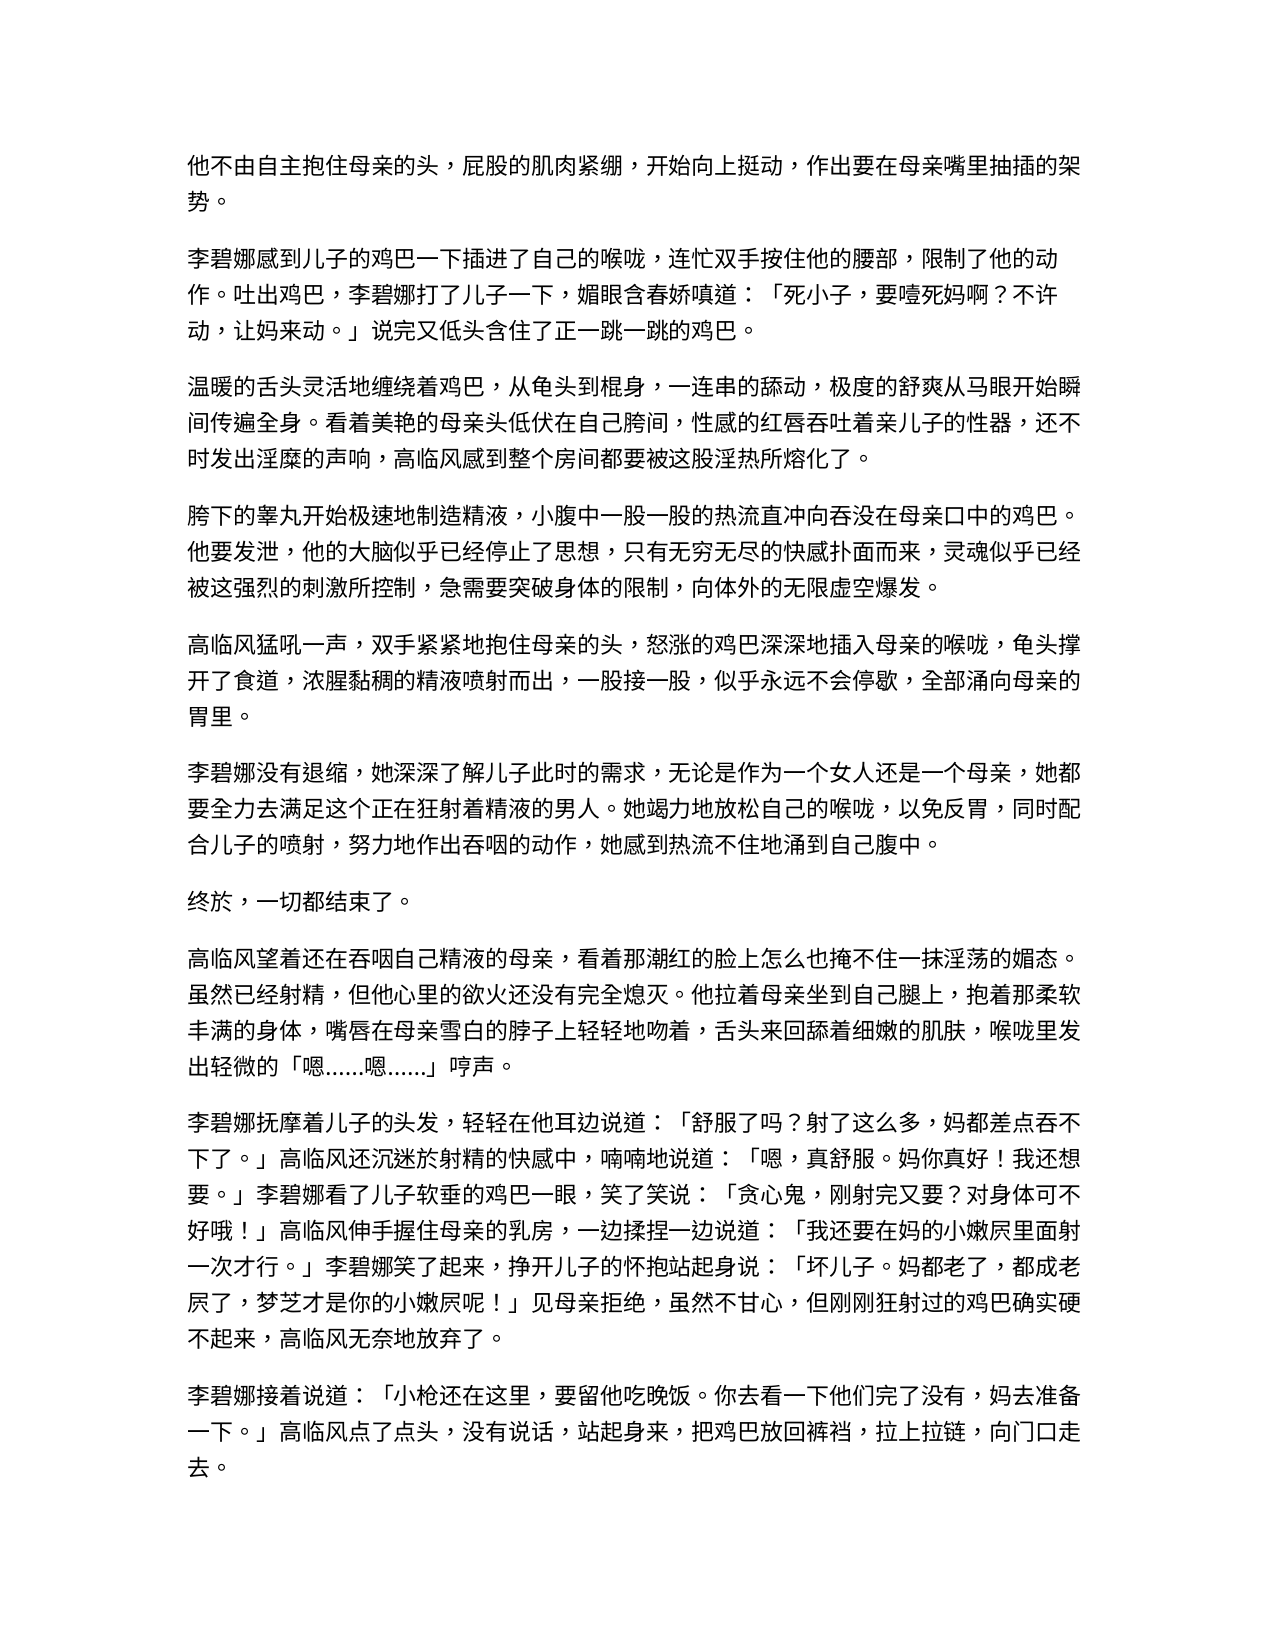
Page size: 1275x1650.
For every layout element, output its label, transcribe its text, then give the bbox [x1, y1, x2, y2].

text 李碧娜接着说道：「小枪还在这里，要留他吃晚饭。你去看一下他们完了没有，妈去准备一下。」高临风点了点头，没有说话，站起身来，把鸡巴放回裤裆，拉上拉链，向门口走去。 [187, 1380, 1087, 1483]
text 李碧娜没有退缩，她深深了解儿子此时的需求，无论是作为一个女人还是一个母亲，她都要全力去满足这个正在狂射着精液的男人。她竭力地放松自己的喉咙，以免反胃，同时配合儿子的喷射，努力地作出吞咽的动作，她感到热流不住地涌到自己腹中。 [187, 757, 1087, 860]
text 温暖的舌头灵活地缠绕着鸡巴，从龟头到棍身，一连串的舔动，极度的舒爽从马眼开始瞬间传遍全身。看着美艳的母亲头低伏在自己胯间，性感的红唇吞吐着亲儿子的性器，还不时发出淫糜的声响，高临风感到整个房间都要被这股淫热所熔化了。 [187, 371, 1087, 474]
text 高临风猛吼一声，双手紧紧地抱住母亲的头，怒涨的鸡巴深深地插入母亲的喉咙，龟头撑开了食道，浓腥黏稠的精液喷射而出，一股接一股，似乎永远不会停歇，全部涌向母亲的胃里。 [187, 629, 1087, 732]
text 李碧娜感到儿子的鸡巴一下插进了自己的喉咙，连忙双手按住他的腰部，限制了他的动作。吐出鸡巴，李碧娜打了儿子一下，媚眼含春娇嗔道：「死小子，要噎死妈啊？不许动，让妈来动。」说完又低头含住了正一跳一跳的鸡巴。 [187, 243, 1087, 346]
text 李碧娜抚摩着儿子的头发，轻轻在他耳边说道：「舒服了吗？射了这么多，妈都差点吞不下了。」高临风还沉迷於射精的快感中，喃喃地说道：「嗯，真舒服。妈你真好！我还想要。」李碧娜看了儿子软垂的鸡巴一眼，笑了笑说：「贪心鬼，刚射完又要？对身体可不好哦！」高临风伸手握住母亲的乳房，一边揉捏一边说道：「我还要在妈的小嫩屄里面射一次才行。」李碧娜笑了起来，挣开儿子的怀抱站起身说：「坏儿子。妈都老了，都成老屄了，梦芝才是你的小嫩屄呢！」见母亲拒绝，虽然不甘心，但刚刚狂射过的鸡巴确实硬不起来，高临风无奈地放弃了。 [187, 1107, 1087, 1354]
text 终於，一切都结束了。 [187, 886, 1087, 917]
text 高临风望着还在吞咽自己精液的母亲，看着那潮红的脸上怎么也掩不住一抹淫荡的媚态。虽然已经射精，但他心里的欲火还没有完全熄灭。他拉着母亲坐到自己腿上，抱着那柔软丰满的身体，嘴唇在母亲雪白的脖子上轻轻地吻着，舌头来回舔着细嫩的肌肤，喉咙里发出轻微的「嗯……嗯……」哼声。 [187, 943, 1087, 1082]
text 胯下的睾丸开始极速地制造精液，小腹中一股一股的热流直冲向吞没在母亲口中的鸡巴。他要发泄，他的大脑似乎已经停止了思想，只有无穷无尽的快感扑面而来，灵魂似乎已经被这强烈的刺激所控制，急需要突破身体的限制，向体外的无限虚空爆发。 [187, 500, 1087, 603]
text 他不由自主抱住母亲的头，屁股的肌肉紧绷，开始向上挺动，作出要在母亲嘴里抽插的架势。 [187, 150, 1087, 217]
